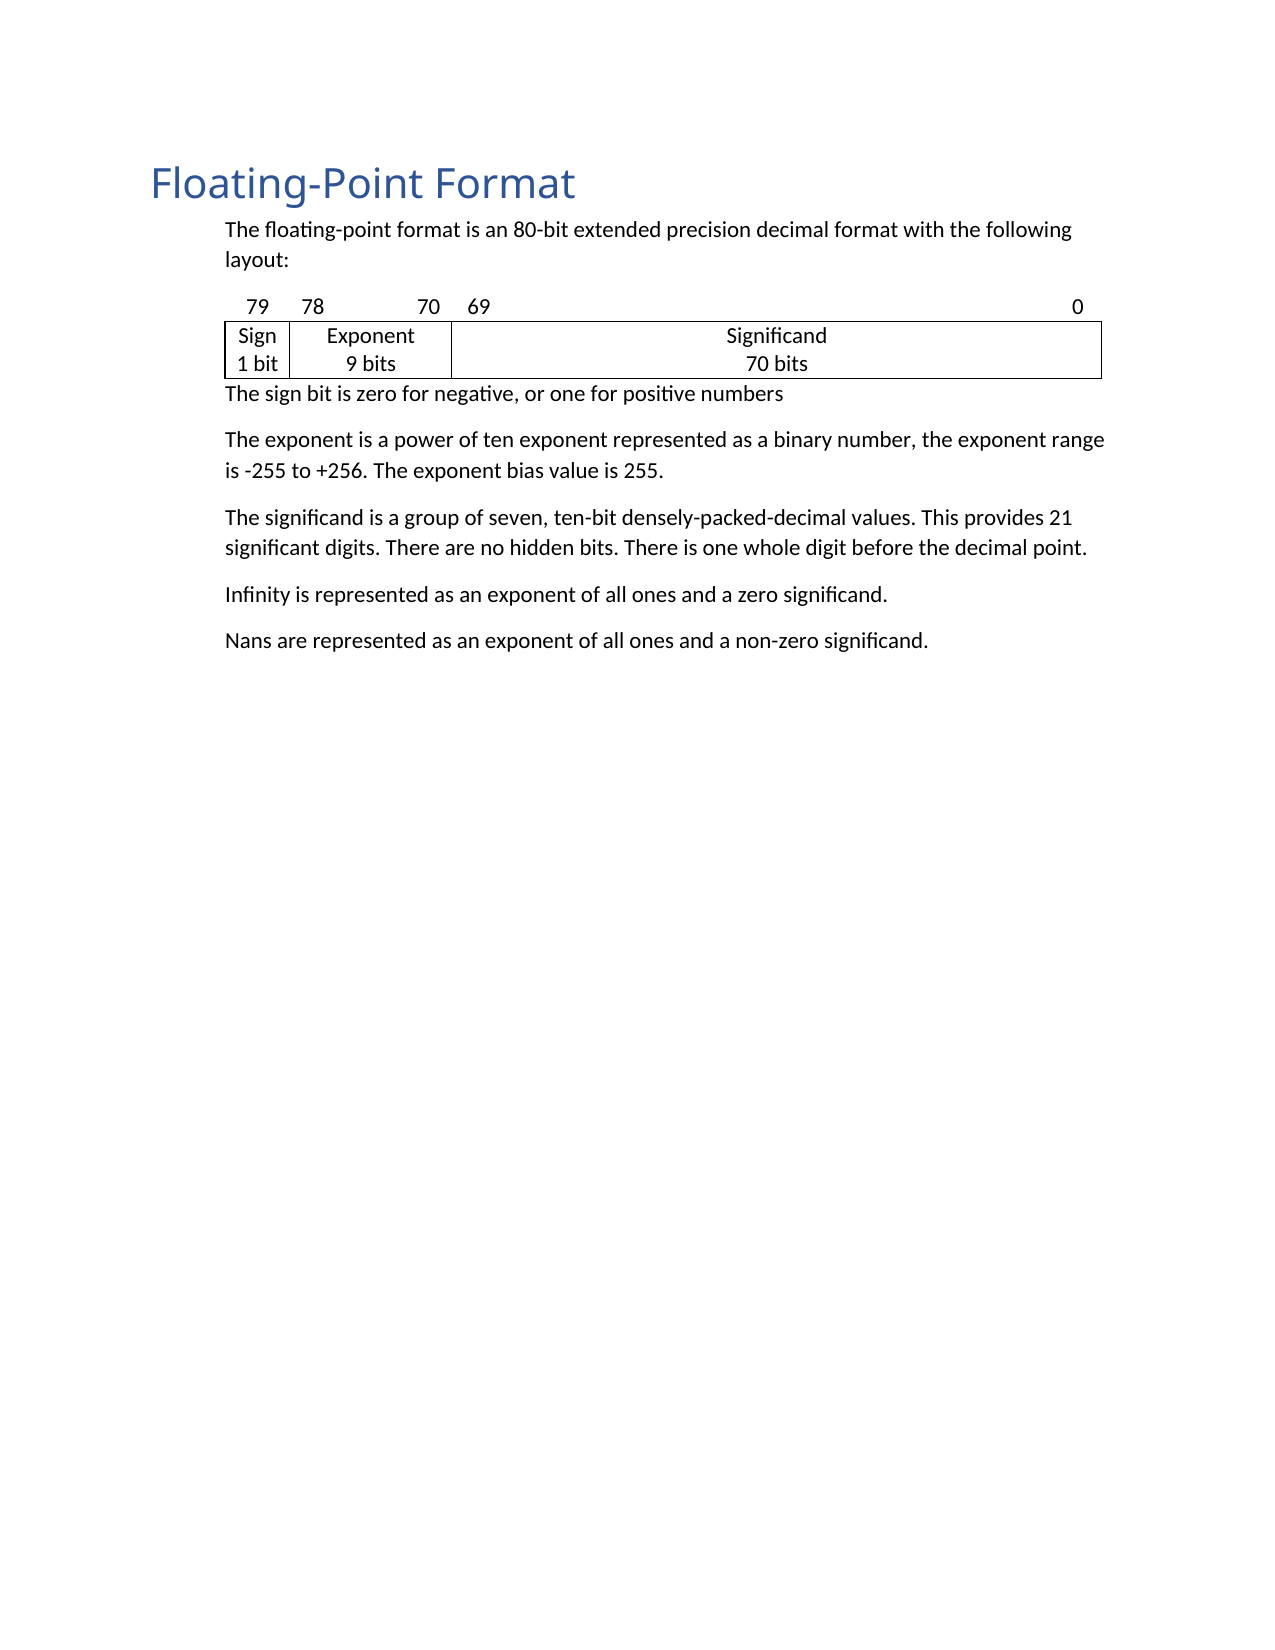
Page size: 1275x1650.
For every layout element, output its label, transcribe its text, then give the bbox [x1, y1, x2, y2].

text The floating-point format is an 80-bit extended precision decimal format with the following layout: [225, 215, 1125, 274]
text Nans are represented as an exponent of all ones and a non-zero significand. [225, 627, 1125, 654]
text Infinity is represented as an exponent of all ones and a zero significand. [225, 580, 1125, 608]
subtitle Floating-Point Format [150, 154, 1125, 211]
table_cell Exponent 9 bits [290, 322, 451, 378]
table_cell Sign 1 bit [226, 322, 289, 378]
text The exponent is a power of ten exponent represented as a binary number, the exponent range is -255 to +256. The exponent bias value is 255. [225, 426, 1125, 484]
table_header 79 [225, 293, 289, 321]
table_header 78 70 [290, 293, 452, 321]
table_cell Significand 70 bits [452, 322, 1101, 378]
text The significand is a group of seven, ten-bit densely-packed-decimal values. This provides 21 significant digits. There are no hidden bits. There is one whole digit before the decimal point. [225, 503, 1125, 561]
table_header 69 0 [452, 293, 1102, 321]
text The sign bit is zero for negative, or one for positive numbers [225, 379, 1125, 407]
